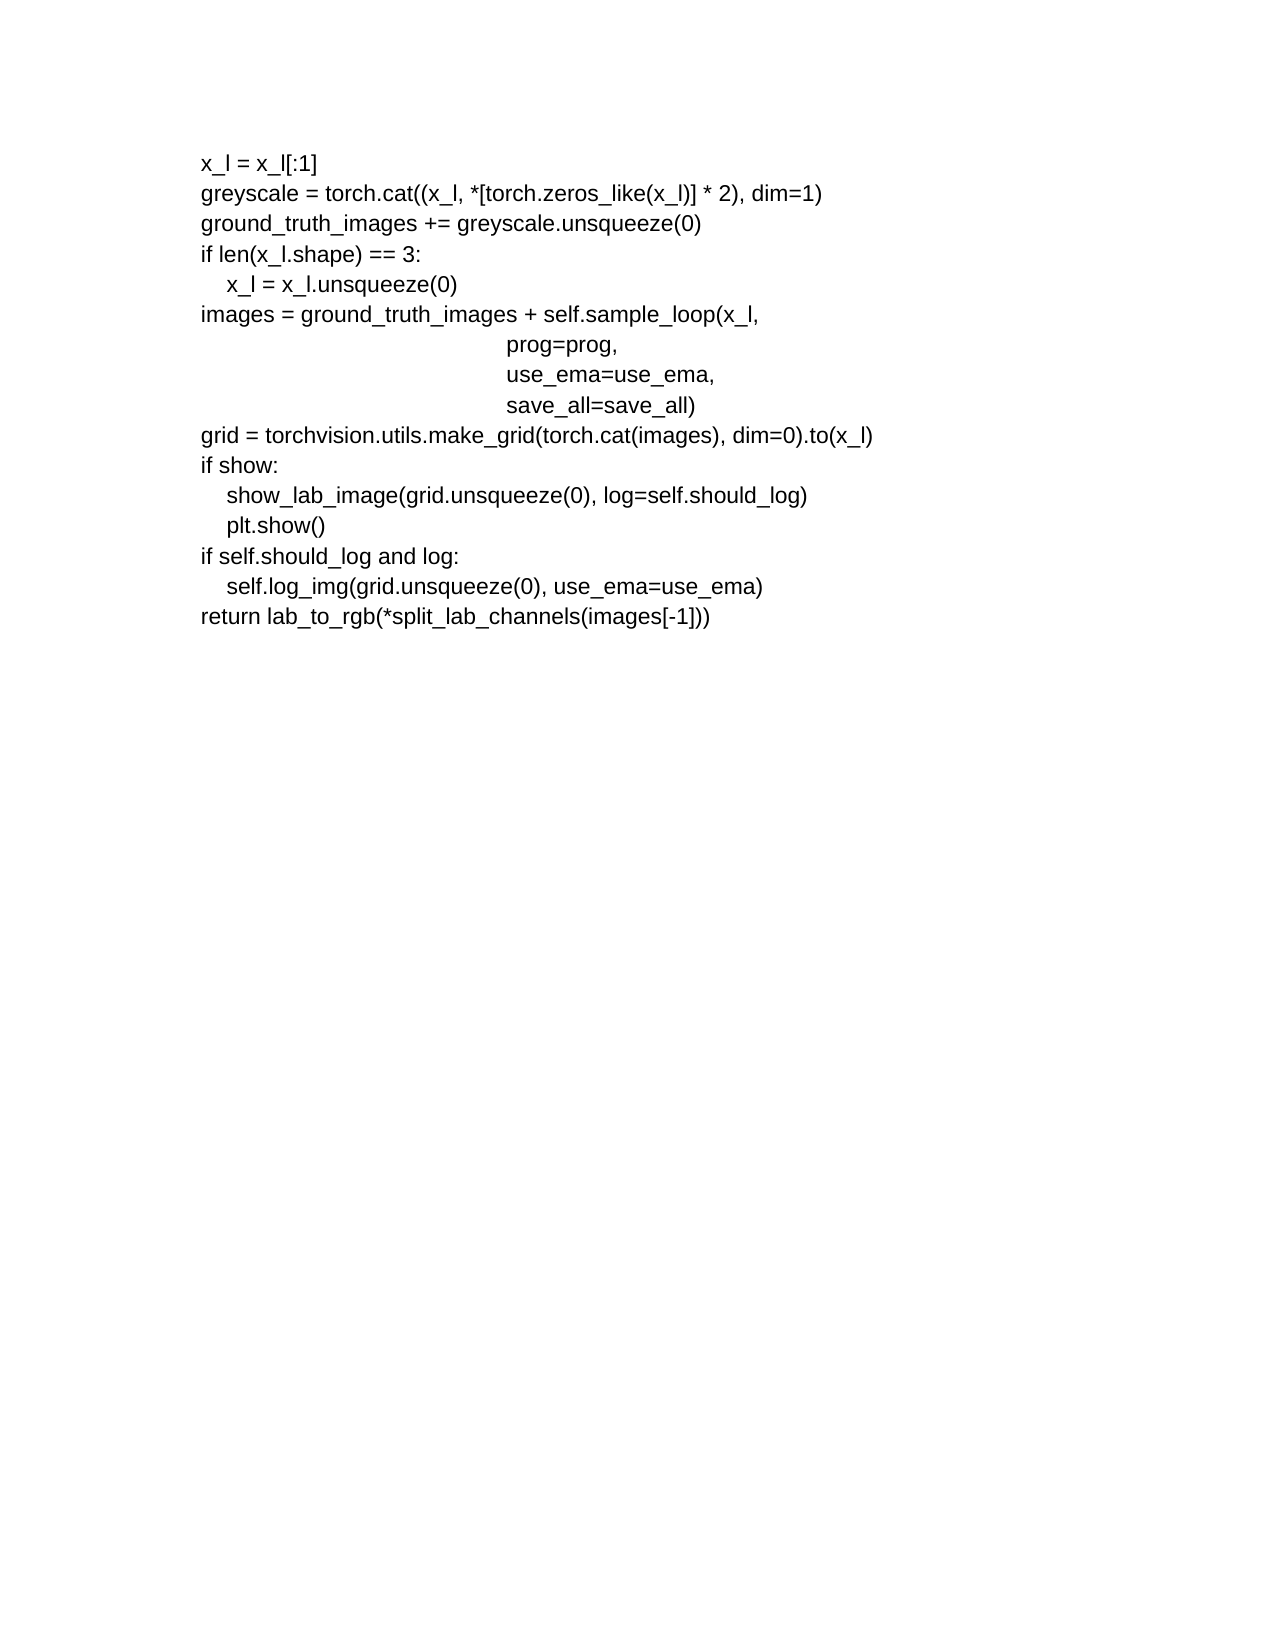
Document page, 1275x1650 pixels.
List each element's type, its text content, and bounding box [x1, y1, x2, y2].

text if self.should_log and log: [150, 543, 1125, 569]
text use_ema=use_ema, [150, 361, 1125, 388]
text x_l = x_l.unsqueeze(0) [150, 271, 1125, 297]
text grid = torchvision.utils.make_grid(torch.cat(images), dim=0).to(x_l) [150, 422, 1125, 448]
text show_lab_image(grid.unsqueeze(0), log=self.should_log) [150, 482, 1125, 509]
text prog=prog, [150, 331, 1125, 358]
text images = ground_truth_images + self.sample_loop(x_l, [150, 301, 1125, 327]
text ground_truth_images += greyscale.unsqueeze(0) [150, 210, 1125, 237]
text plt.show() [150, 512, 1125, 539]
text greyscale = torch.cat((x_l, *[torch.zeros_like(x_l)] * 2), dim=1) [150, 180, 1125, 207]
text return lab_to_rgb(*split_lab_channels(images[-1])) [150, 603, 1125, 629]
text self.log_img(grid.unsqueeze(0), use_ema=use_ema) [150, 573, 1125, 599]
text x_l = x_l[:1] [150, 150, 1125, 176]
text if show: [150, 452, 1125, 478]
text if len(x_l.shape) == 3: [150, 241, 1125, 267]
text save_all=save_all) [150, 392, 1125, 418]
